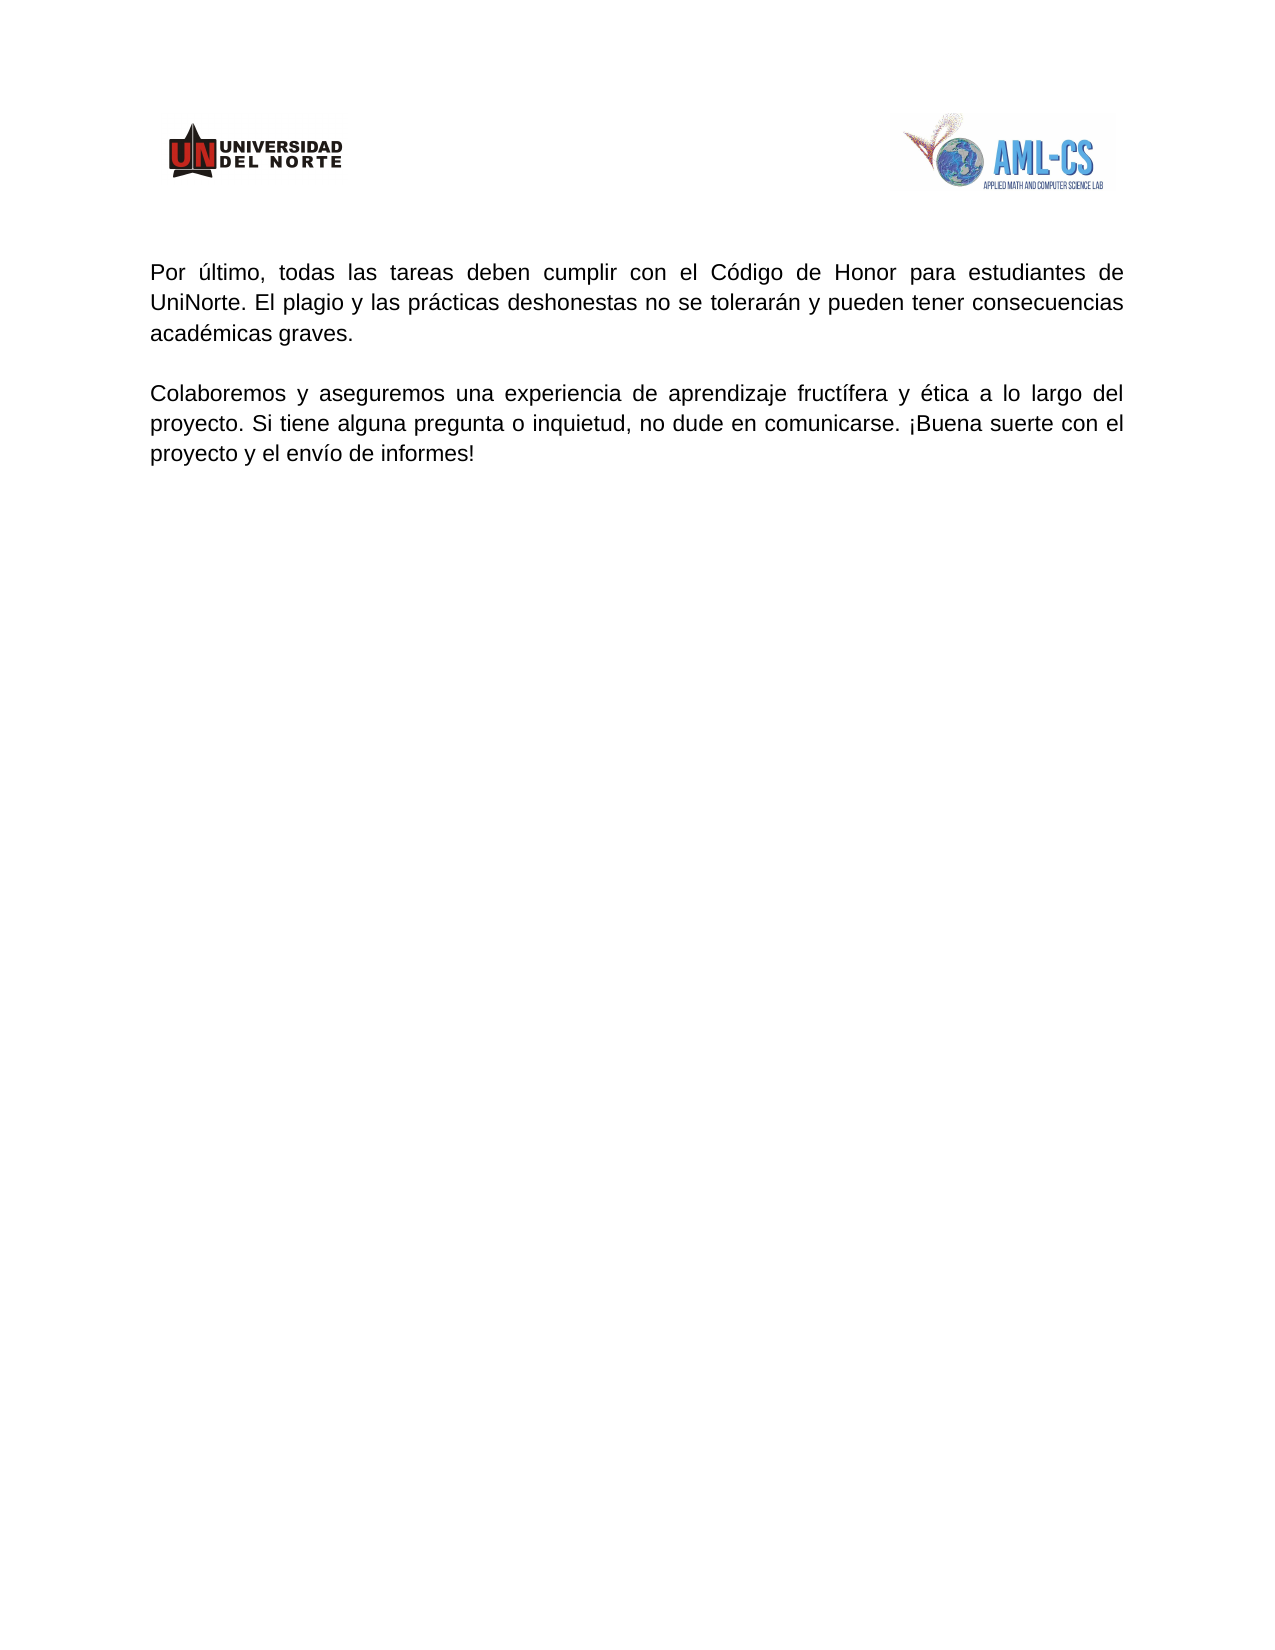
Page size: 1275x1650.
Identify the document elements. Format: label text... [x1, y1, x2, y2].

text Por último, todas las tareas deben cumplir con el Código de Honor para estudiantes de UniNorte. El plagio y las prácticas deshonestas no se tolerarán y pueden tener consecuencias académicas graves. [150, 259, 1125, 346]
picture [890, 113, 1116, 191]
picture [161, 113, 349, 185]
text Colaboremos y aseguremos una experiencia de aprendizaje fructífera y ética a lo largo del proyecto. Si tiene alguna pregunta o inquietud, no dude en comunicarse. ¡Buena suerte con el proyecto y el envío de informes! [150, 380, 1125, 467]
